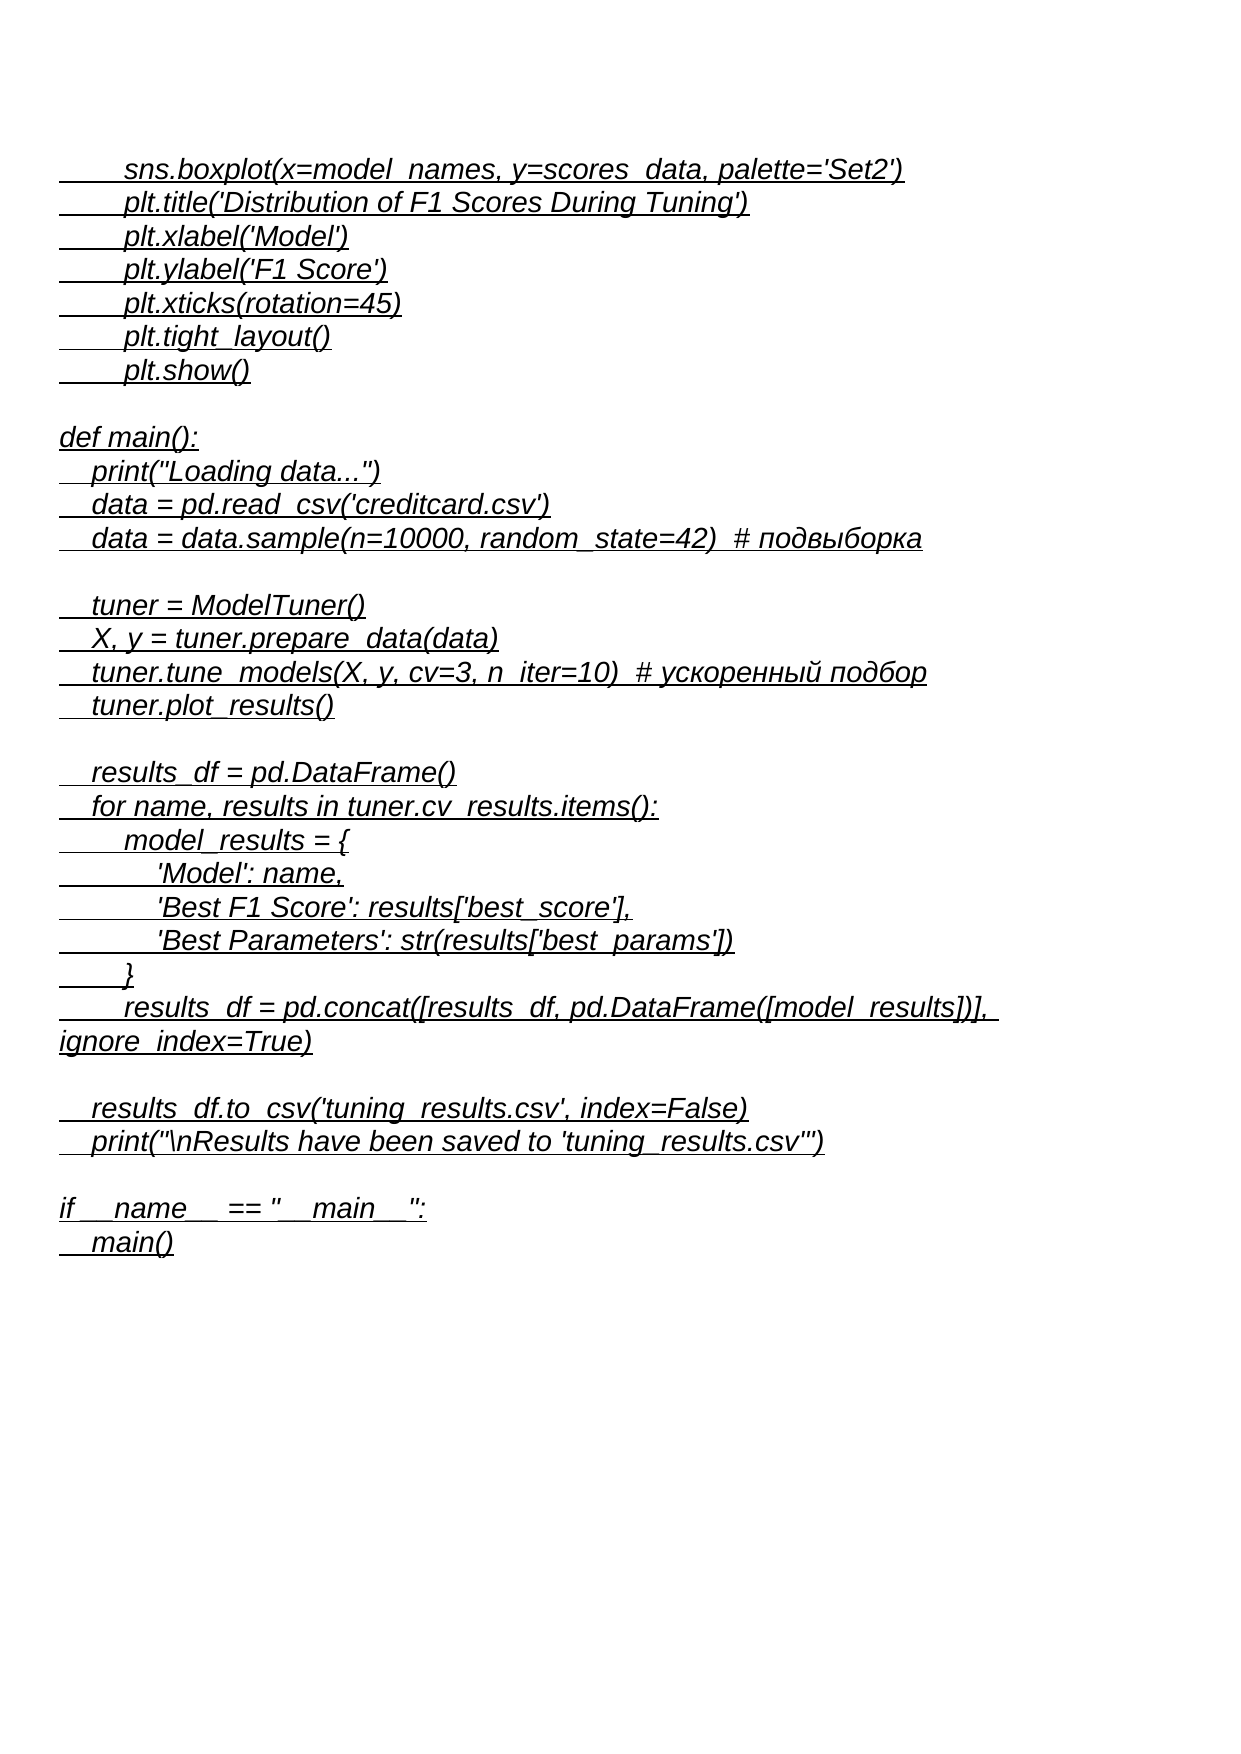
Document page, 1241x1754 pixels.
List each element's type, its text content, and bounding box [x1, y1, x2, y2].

text main() [59, 1225, 1196, 1258]
text for name, results in tuner.cv_results.items(): [59, 789, 1196, 822]
text def main(): [59, 420, 1196, 453]
text X, y = tuner.prepare_data(data) [59, 621, 1196, 655]
text plt.title('Distribution of F1 Scores During Tuning') [59, 185, 1196, 219]
text print("\nResults have been saved to 'tuning_results.csv'") [59, 1124, 1196, 1158]
text plt.show() [59, 353, 1196, 386]
text plt.xlabel('Model') [59, 219, 1196, 252]
text 'Model': name, [59, 856, 1196, 889]
text 'Best F1 Score': results['best_score'], [59, 889, 1196, 923]
text plt.tight_layout() [59, 319, 1196, 353]
text results_df = pd.concat([results_df, pd.DataFrame([model_results])], ignore_index=True) [59, 990, 1196, 1057]
text results_df = pd.DataFrame() [59, 755, 1196, 789]
text 'Best Parameters': str(results['best_params']) [59, 923, 1196, 957]
text plt.xticks(rotation=45) [59, 286, 1196, 319]
text data = data.sample(n=10000, random_state=42) # подвыборка [59, 521, 1196, 554]
text tuner.plot_results() [59, 688, 1196, 722]
text sns.boxplot(x=model_names, y=scores_data, palette='Set2') [59, 152, 1196, 185]
text print("Loading data...") [59, 453, 1196, 487]
text tuner.tune_models(X, y, cv=3, n_iter=10) # ускоренный подбор [59, 655, 1196, 688]
text } [59, 957, 1196, 990]
text model_results = { [59, 822, 1196, 856]
text plt.ylabel('F1 Score') [59, 252, 1196, 286]
text data = pd.read_csv('creditcard.csv') [59, 487, 1196, 521]
text results_df.to_csv('tuning_results.csv', index=False) [59, 1091, 1196, 1124]
text if __name__ == "__main__": [59, 1191, 1196, 1225]
text tuner = ModelTuner() [59, 588, 1196, 621]
